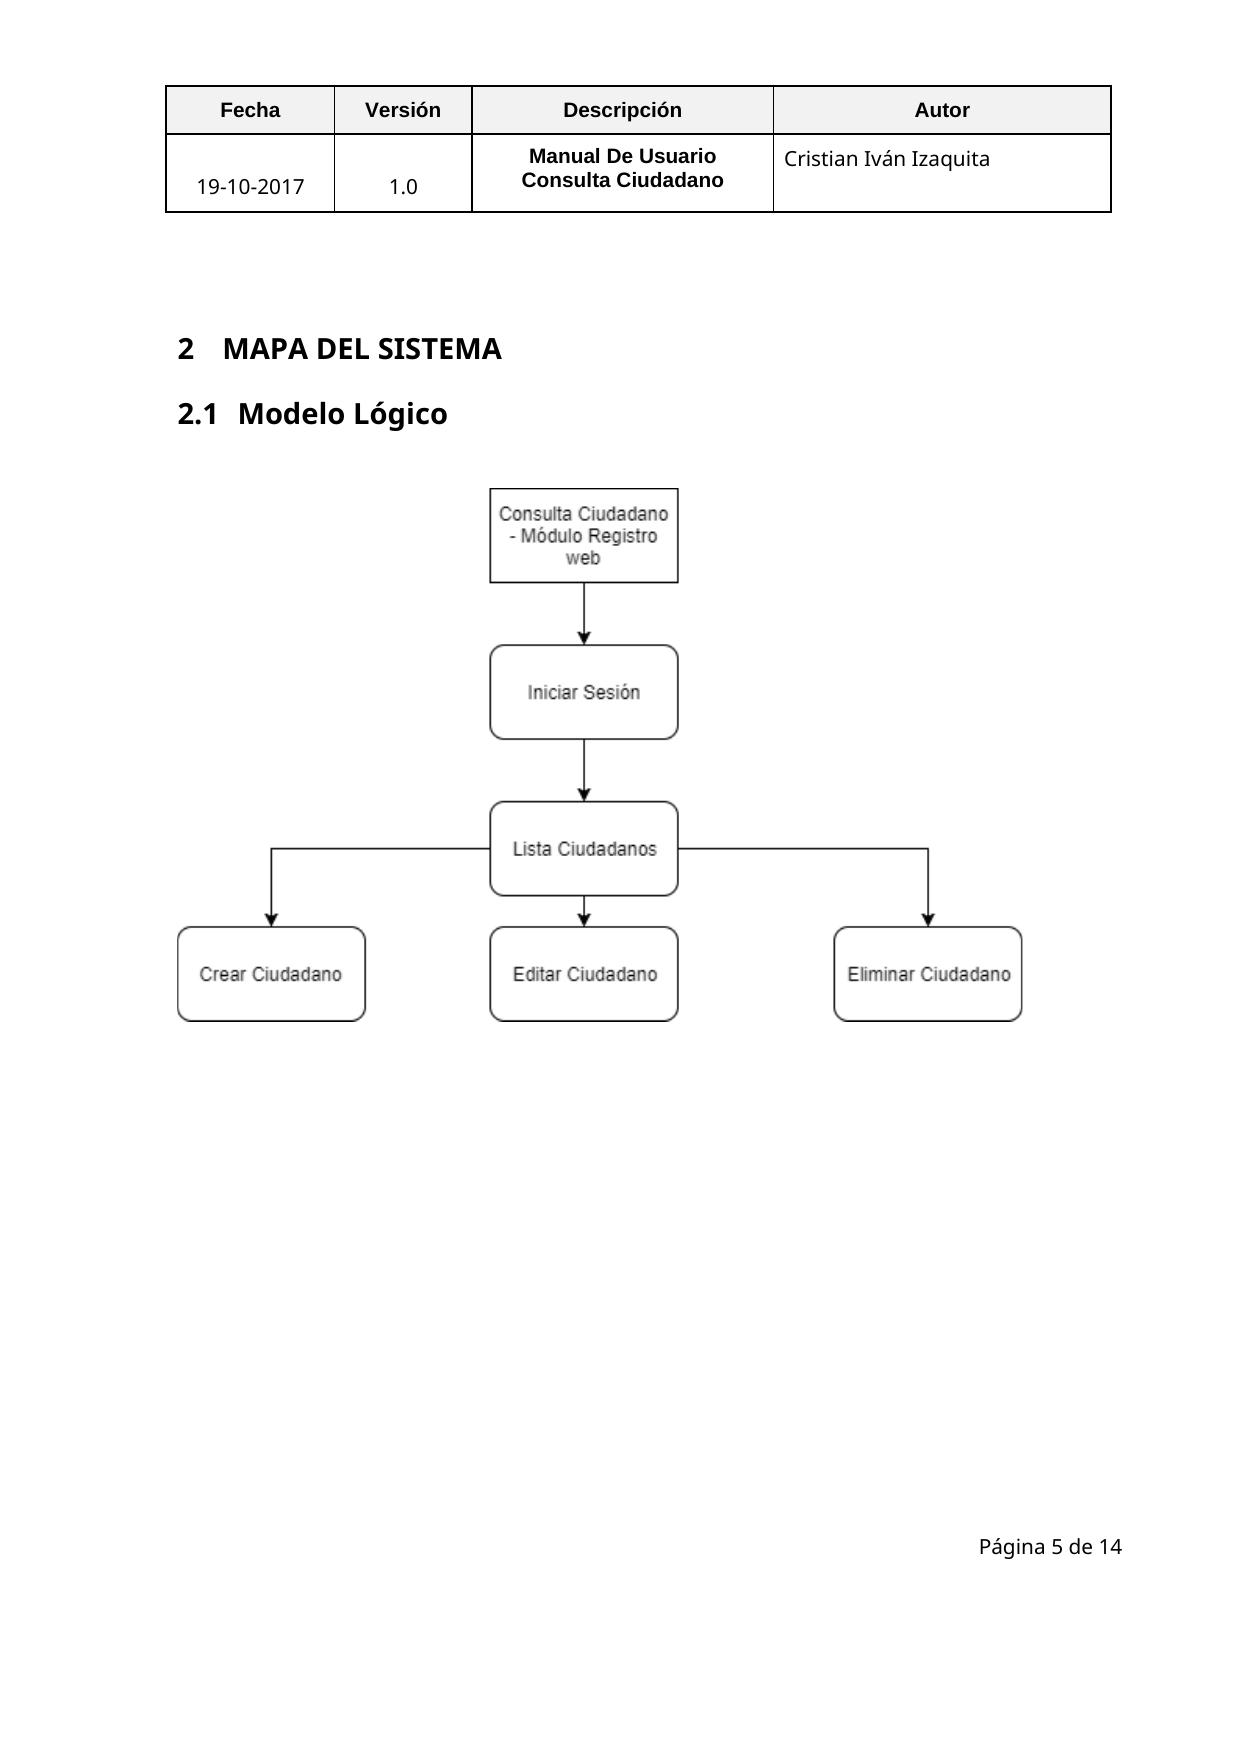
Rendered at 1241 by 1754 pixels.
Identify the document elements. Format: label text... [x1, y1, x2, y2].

subtitle MAPA DEL SISTEMA [177, 328, 1122, 368]
subtitle Modelo Lógico [177, 393, 1122, 433]
picture [177, 488, 1023, 1022]
